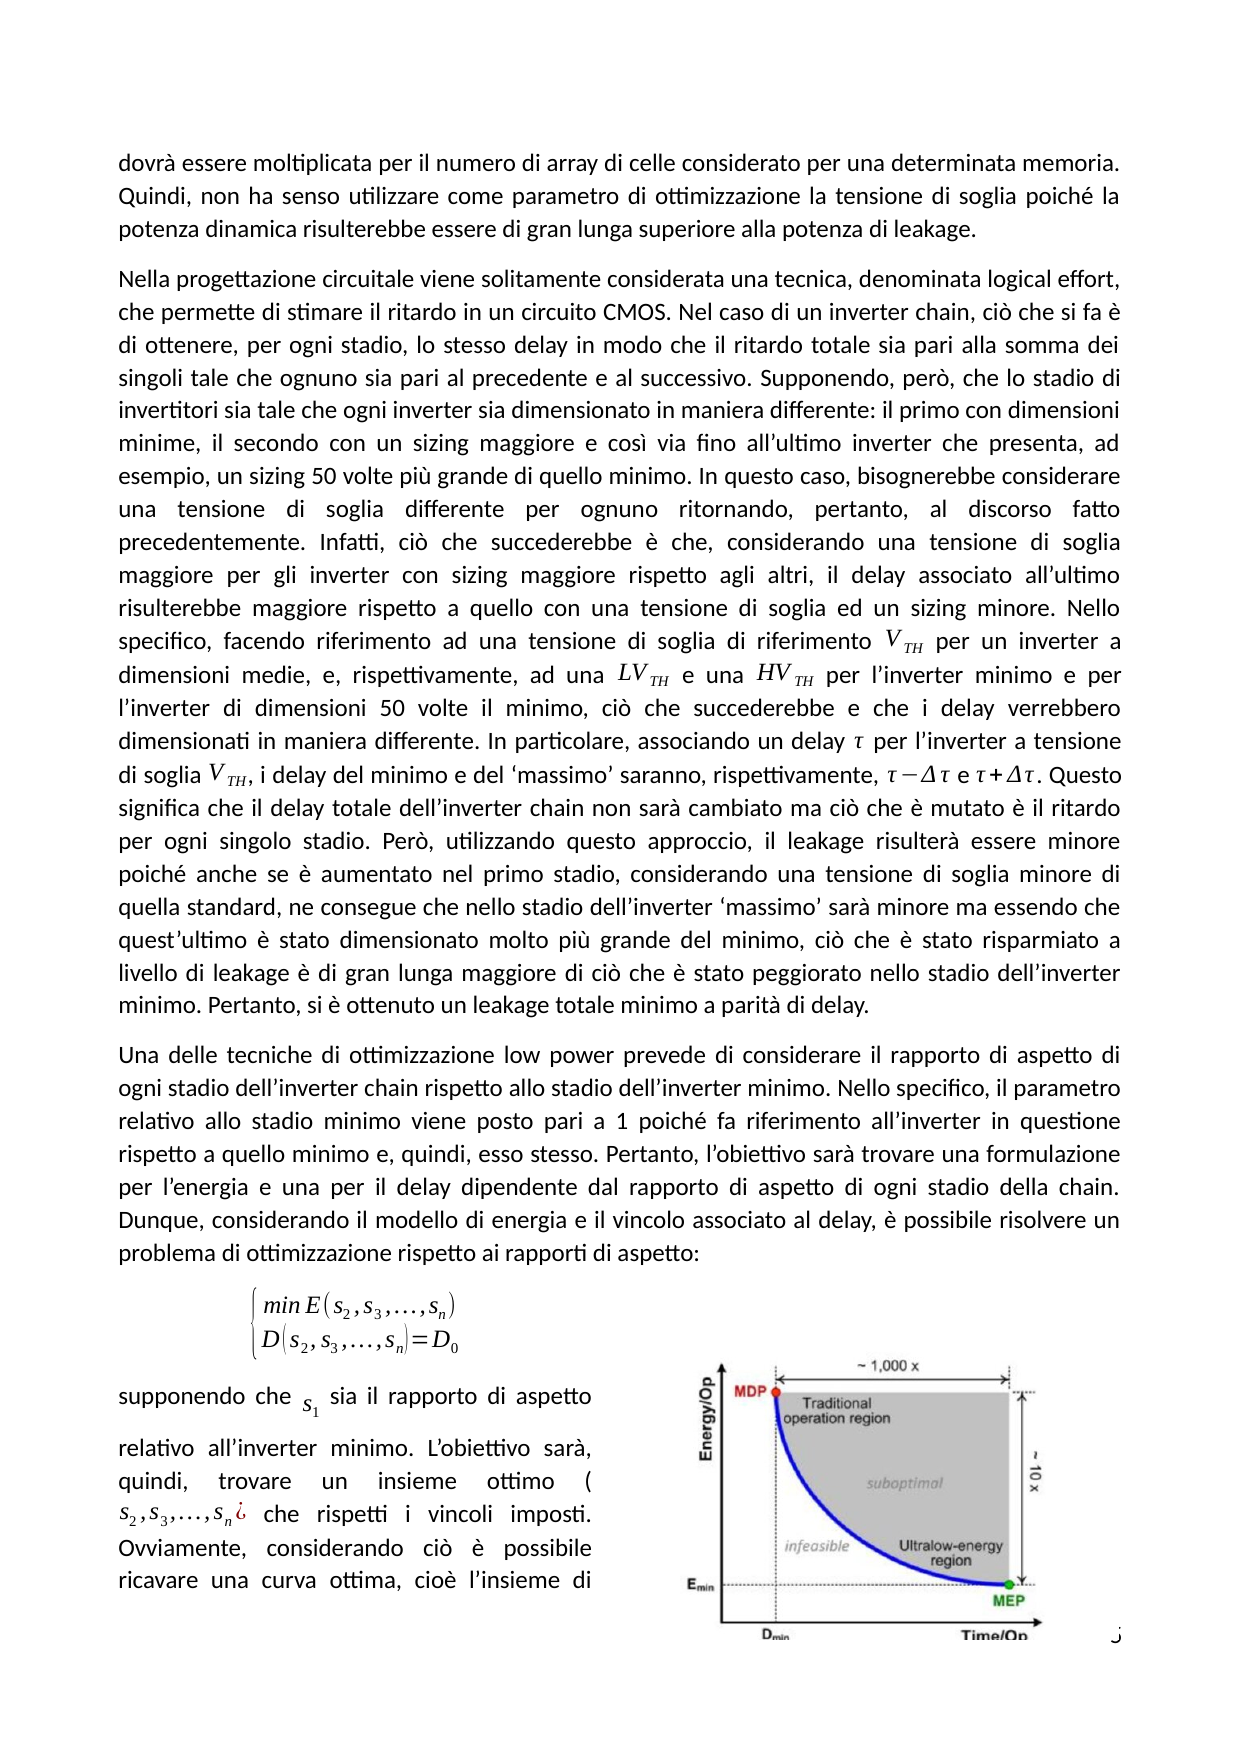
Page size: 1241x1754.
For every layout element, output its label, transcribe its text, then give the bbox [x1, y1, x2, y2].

picture [609, 1345, 1119, 1639]
text Nella progettazione circuitale viene solitamente considerata una tecnica, denominata logical effort, che permette di stimare il ritardo in un circuito CMOS. Nel caso di un inverter chain, ciò che si fa è di ottenere, per ogni stadio, lo stesso delay in modo che il ritardo totale sia pari alla somma dei singoli tale che ognuno sia pari al precedente e al successivo. Supponendo, però, che lo stadio di invertitori sia tale che ogni inverter sia dimensionato in maniera differente: il primo con dimensioni minime, il secondo con un sizing maggiore e così via fino all’ultimo inverter che presenta, ad esempio, un sizing 50 volte più grande di quello minimo. In questo caso, bisognerebbe considerare una tensione di soglia differente per ognuno ritornando, pertanto, al discorso fatto precedentemente. Infatti, ciò che succederebbe è che, considerando una tensione di soglia maggiore per gli inverter con sizing maggiore rispetto agli altri, il delay associato all’ultimo risulterebbe maggiore rispetto a quello con una tensione di soglia ed un sizing minore. Nello specifico, facendo riferimento ad una tensione di soglia di riferimento per un inverter a dimensioni medie, e, rispettivamente, ad una e una per l’inverter minimo e per l’inverter di dimensioni 50 volte il minimo, ciò che succederebbe e che i delay verrebbero dimensionati in maniera differente. In particolare, associando un delay per l’inverter a tensione di soglia , i delay del minimo e del ‘massimo’ saranno, rispettivamente, e . Questo significa che il delay totale dell’inverter chain non sarà cambiato ma ciò che è mutato è il ritardo per ogni singolo stadio. Però, utilizzando questo approccio, il leakage risulterà essere minore poiché anche se è aumentato nel primo stadio, considerando una tensione di soglia minore di quella standard, ne consegue che nello stadio dell’inverter ‘massimo’ sarà minore ma essendo che quest’ultimo è stato dimensionato molto più grande del minimo, ciò che è stato risparmiato a livello di leakage è di gran lunga maggiore di ciò che è stato peggiorato nello stadio dell’inverter minimo. Pertanto, si è ottenuto un leakage totale minimo a parità di delay. [118, 263, 1122, 1020]
text Una delle tecniche di ottimizzazione low power prevede di considerare il rapporto di aspetto di ogni stadio dell’inverter chain rispetto allo stadio dell’inverter minimo. Nello specifico, il parametro relativo allo stadio minimo viene posto pari a 1 poiché fa riferimento all’inverter in questione rispetto a quello minimo e, quindi, esso stesso. Pertanto, l’obiettivo sarà trovare una formulazione per l’energia e una per il delay dipendente dal rapporto di aspetto di ogni stadio della chain. Dunque, considerando il modello di energia e il vincolo associato al delay, è possibile risolvere un problema di ottimizzazione rispetto ai rapporti di aspetto: [118, 1039, 1122, 1267]
